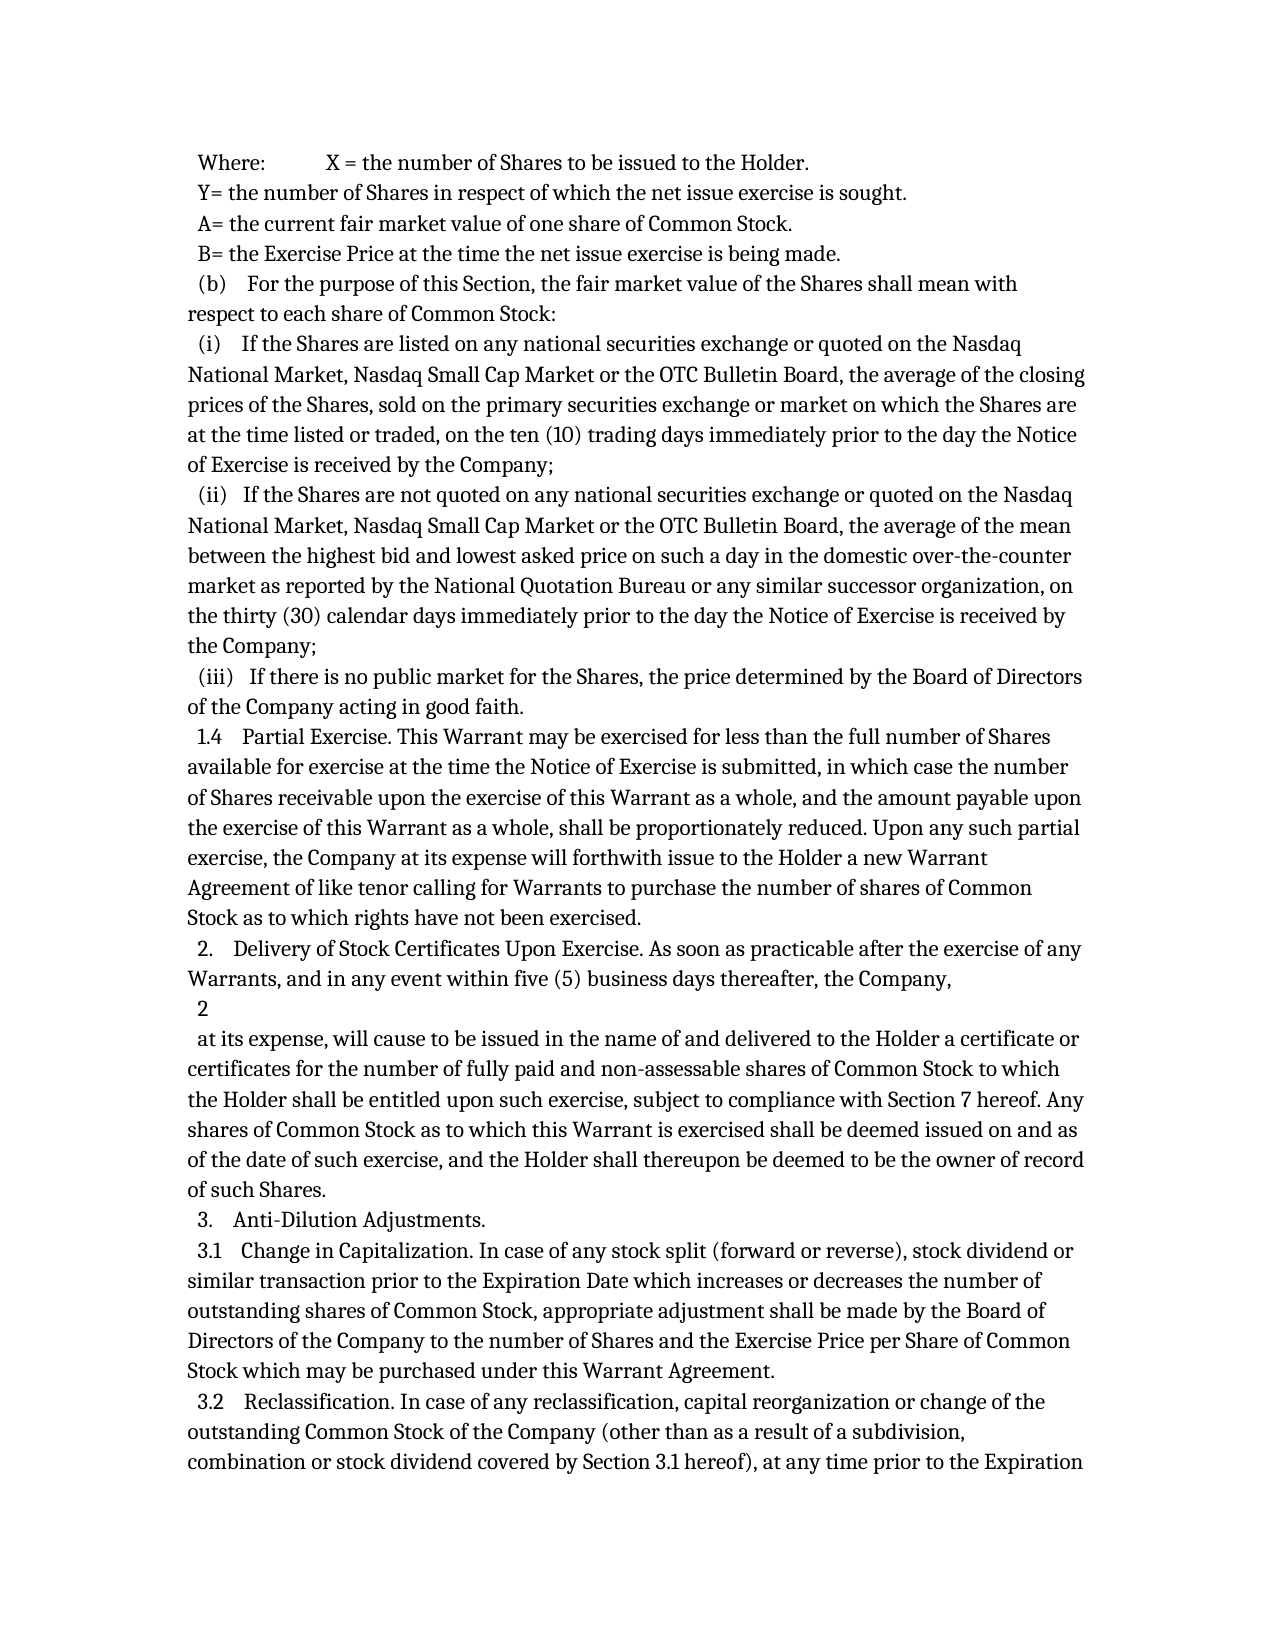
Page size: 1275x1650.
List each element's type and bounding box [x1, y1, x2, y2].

text [187, 150, 1087, 1475]
